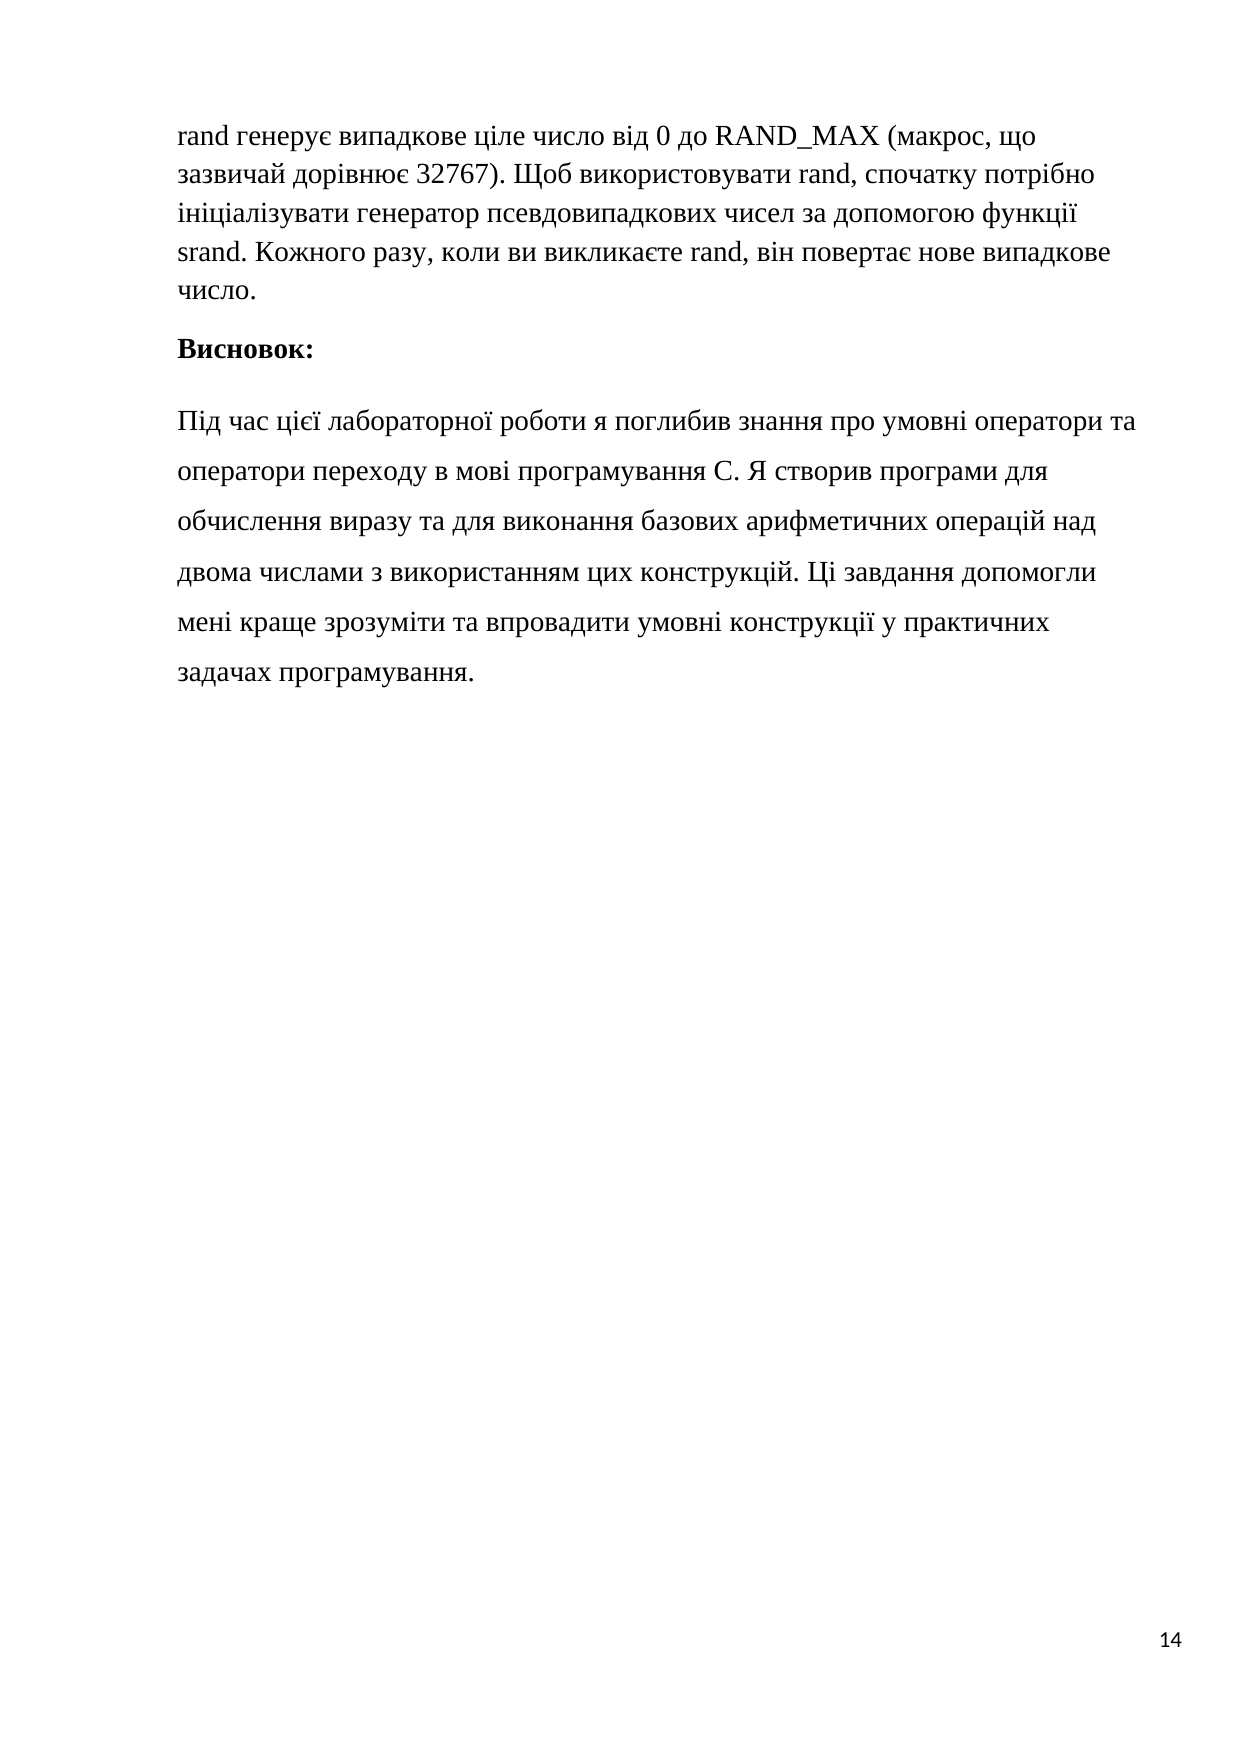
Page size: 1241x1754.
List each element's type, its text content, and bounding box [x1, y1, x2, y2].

text rand генерує випадкове ціле число від 0 до RAND_MAX (макрос, що зазвичай дорівнює 32767). Щоб використовувати rand, спочатку потрібно ініціалізувати генератор псевдовипадкових чисел за допомогою функції srand. Кожного разу, коли ви викликаєте rand, він повертає нове випадкове число. [177, 118, 1152, 306]
text Під час цієї лабораторної роботи я поглибив знання про умовні оператори та оператори переходу в мові програмування C. Я створив програми для обчислення виразу та для виконання базових арифметичних операцій над двома числами з використанням цих конструкцій. Ці завдання допомогли мені краще зрозуміти та впровадити умовні конструкції у практичних задачах програмування. [177, 403, 1152, 688]
text Висновок: [177, 332, 1152, 365]
